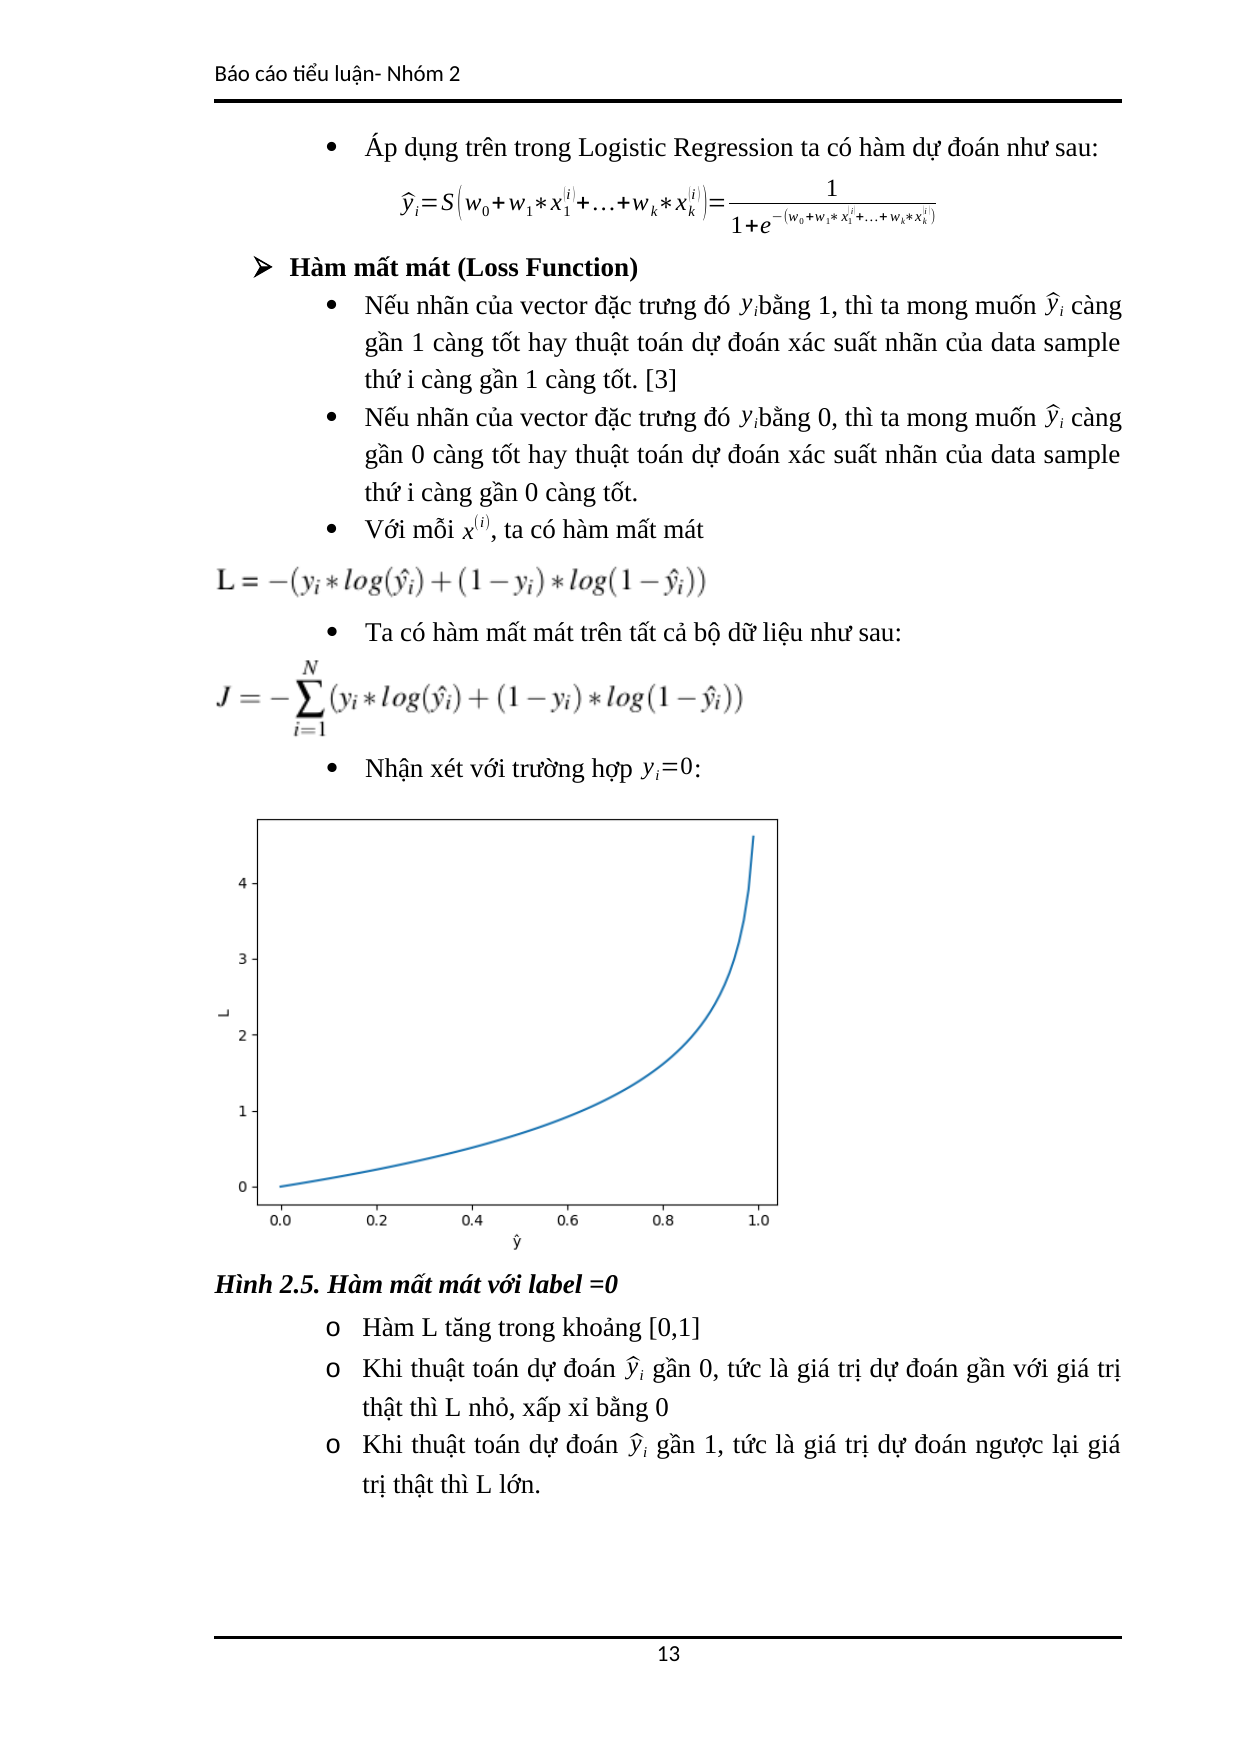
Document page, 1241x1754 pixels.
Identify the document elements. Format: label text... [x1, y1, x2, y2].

text Hình 2.5. Hàm mất mát với label =0 [214, 1268, 1122, 1299]
list Khi thuật toán dự đoán gần 0, tức là giá trị dự đoán gần với giá trị thật thì L nhỏ, xấp xỉ bằng 0 [325, 1352, 1122, 1422]
list Áp dụng trên trong Logistic Regression ta có hàm dự đoán như sau: [327, 131, 1122, 162]
list Nếu nhãn của vector đặc trưng đó bằng 0, thì ta mong muốn càng gần 0 càng tốt hay thuật toán dự đoán xác suất nhãn của data sample thứ i càng gần 0 càng tốt. [327, 401, 1122, 507]
list Với mỗi , ta có hàm mất mát [327, 513, 1122, 544]
picture [214, 557, 712, 604]
picture [214, 796, 798, 1257]
list Ta có hàm mất mát trên tất cả bộ dữ liệu như sau: [327, 616, 1122, 647]
list Hàm L tăng trong khoảng [0,1] [325, 1312, 1122, 1345]
list Nhận xét với trường hợp : [327, 753, 1122, 784]
list Nếu nhãn của vector đặc trưng đó bằng 1, thì ta mong muốn càng gần 1 càng tốt hay thuật toán dự đoán xác suất nhãn của data sample thứ i càng gần 1 càng tốt. [327, 289, 1122, 395]
list Khi thuật toán dự đoán gần 1, tức là giá trị dự đoán ngược lại giá trị thật thì L lớn. [325, 1428, 1122, 1499]
picture [214, 659, 746, 741]
list Hàm mất mát (Loss Function) [252, 251, 1122, 283]
